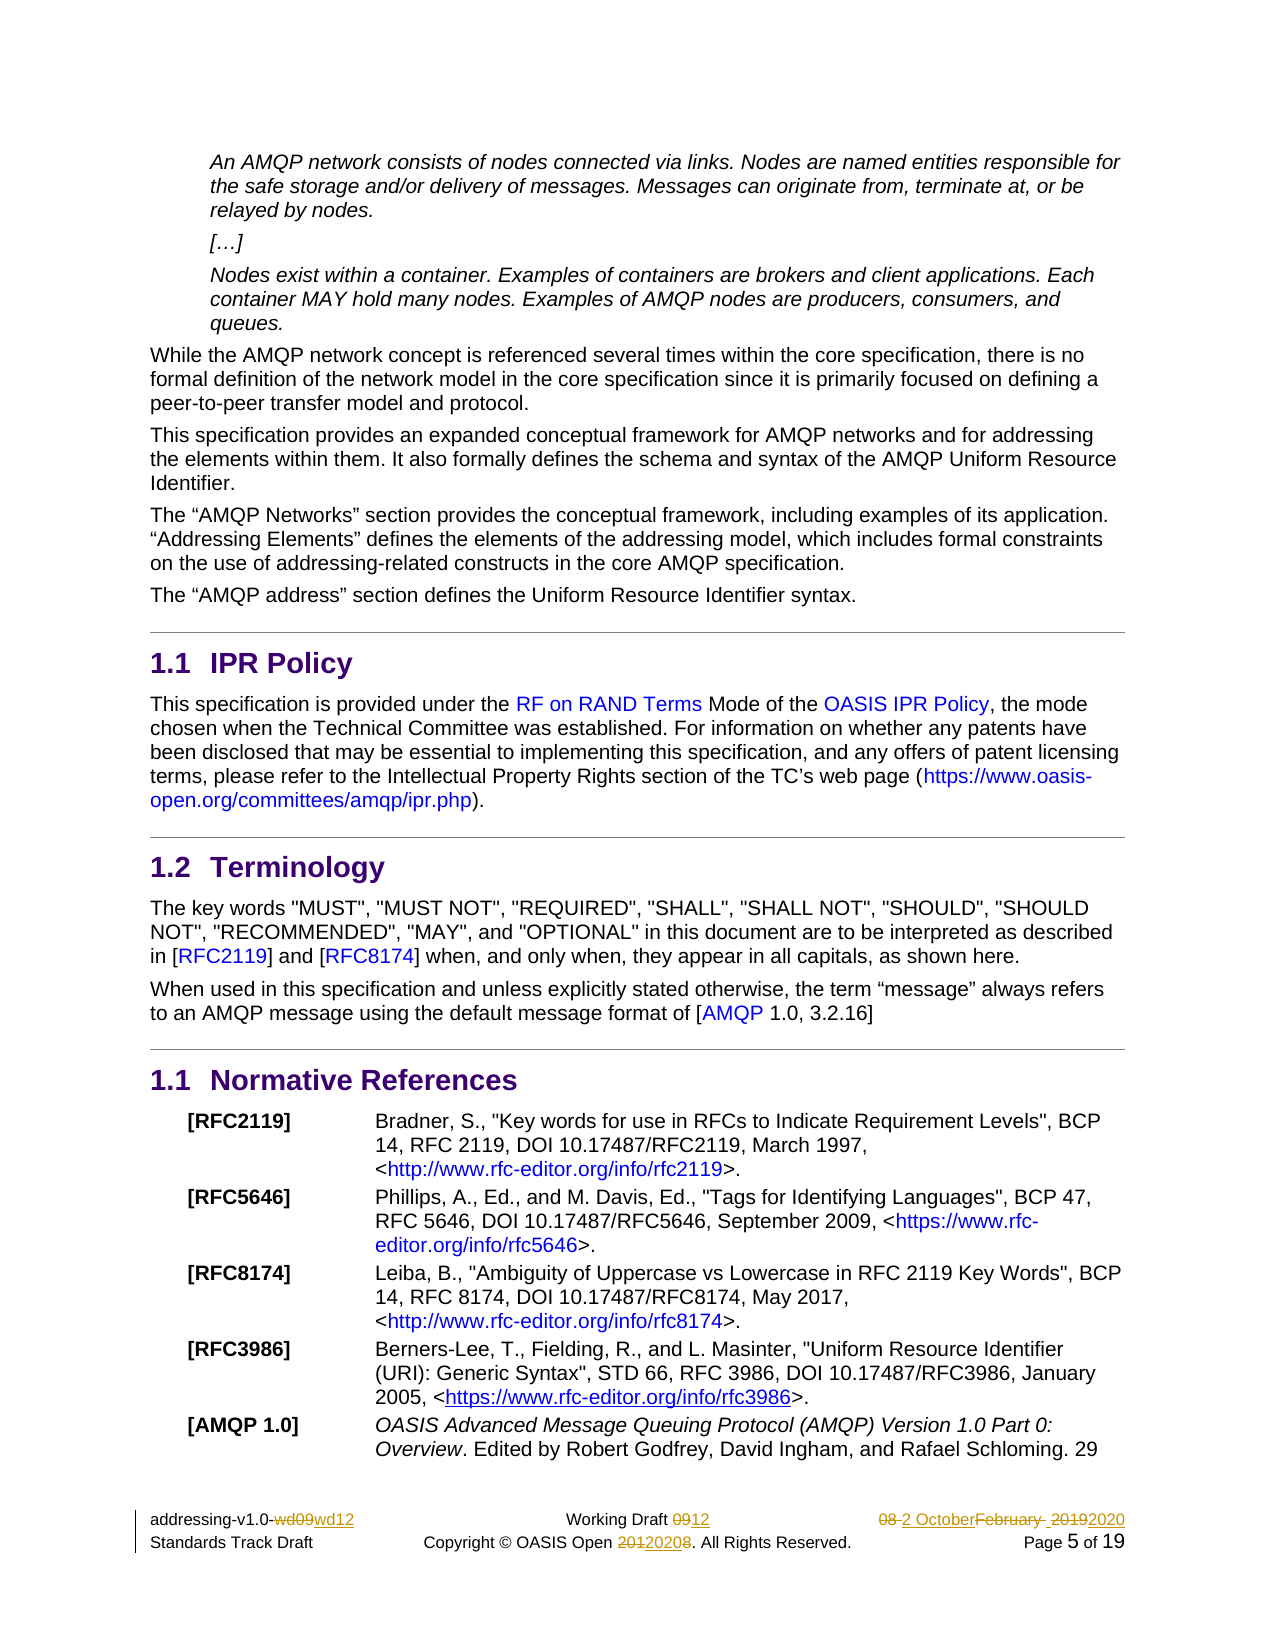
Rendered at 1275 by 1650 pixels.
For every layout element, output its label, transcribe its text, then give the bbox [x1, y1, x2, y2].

text The “AMQP address” section defines the Uniform Resource Identifier syntax. [150, 583, 1125, 607]
text [RFC5646] Phillips, A., Ed., and M. Davis, Ed., "Tags for Identifying Languages", BCP 47, RFC 5646, DOI 10.17487/RFC5646, September 2009, <https://www.rfc-editor.org/info/rfc5646>. [187, 1185, 1125, 1257]
text The “AMQP Networks” section provides the conceptual framework, including examples of its application. “Addressing Elements” defines the elements of the addressing model, which includes formal constraints on the use of addressing-related constructs in the core AMQP specification. [150, 503, 1125, 575]
text […] [210, 230, 1125, 254]
text The key words "MUST", "MUST NOT", "REQUIRED", "SHALL", "SHALL NOT", "SHOULD", "SHOULD NOT", "RECOMMENDED", "MAY", and "OPTIONAL" in this document are to be interpreted as described in [RFC2119] and [RFC8174] when, and only when, they appear in all capitals, as shown here. [150, 896, 1125, 968]
text [RFC2119] Bradner, S., "Key words for use in RFCs to Indicate Requirement Levels", BCP 14, RFC 2119, DOI 10.17487/RFC2119, March 1997, <http://www.rfc-editor.org/info/rfc2119>. [187, 1109, 1125, 1181]
text This specification is provided under the RF on RAND Terms Mode of the OASIS IPR Policy, the mode chosen when the Technical Committee was established. For information on whether any patents have been disclosed that may be essential to implementing this specification, and any offers of patent licensing terms, please refer to the Intellectual Property Rights section of the TC’s web page (https://www.oasis-open.org/committees/amqp/ipr.php). [150, 692, 1125, 812]
text This specification provides an expanded conceptual framework for AMQP networks and for addressing the elements within them. It also formally defines the schema and syntax of the AMQP Uniform Resource Identifier. [150, 423, 1125, 495]
text When used in this specification and unless explicitly stated otherwise, the term “message” always refers to an AMQP message using the default message format of [AMQP 1.0, 3.2.16] [150, 976, 1125, 1024]
text [RFC8174] Leiba, B., "Ambiguity of Uppercase vs Lowercase in RFC 2119 Key Words", BCP 14, RFC 8174, DOI 10.17487/RFC8174, May 2017, <http://www.rfc-editor.org/info/rfc8174>. [187, 1261, 1125, 1333]
text Nodes exist within a container. Examples of containers are brokers and client applications. Each container MAY hold many nodes. Examples of AMQP nodes are producers, consumers, and queues. [210, 262, 1125, 334]
subtitle IPR Policy [150, 633, 1125, 679]
text [RFC3986] Berners-Lee, T., Fielding, R., and L. Masinter, "Uniform Resource Identifier (URI): Generic Syntax", STD 66, RFC 3986, DOI 10.17487/RFC3986, January 2005, <https://www.rfc-editor.org/info/rfc3986>. [187, 1337, 1125, 1409]
text While the AMQP network concept is referenced several times within the core specification, there is no formal definition of the network model in the core specification since it is primarily focused on defining a peer-to-peer transfer model and protocol. [150, 343, 1125, 414]
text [187, 1413, 1125, 1461]
subtitle Normative References [150, 1050, 1125, 1096]
subtitle Terminology [150, 838, 1125, 884]
text An AMQP network consists of nodes connected via links. Nodes are named entities responsible for the safe storage and/or delivery of messages. Messages can originate from, terminate at, or be relayed by nodes. [210, 150, 1125, 222]
